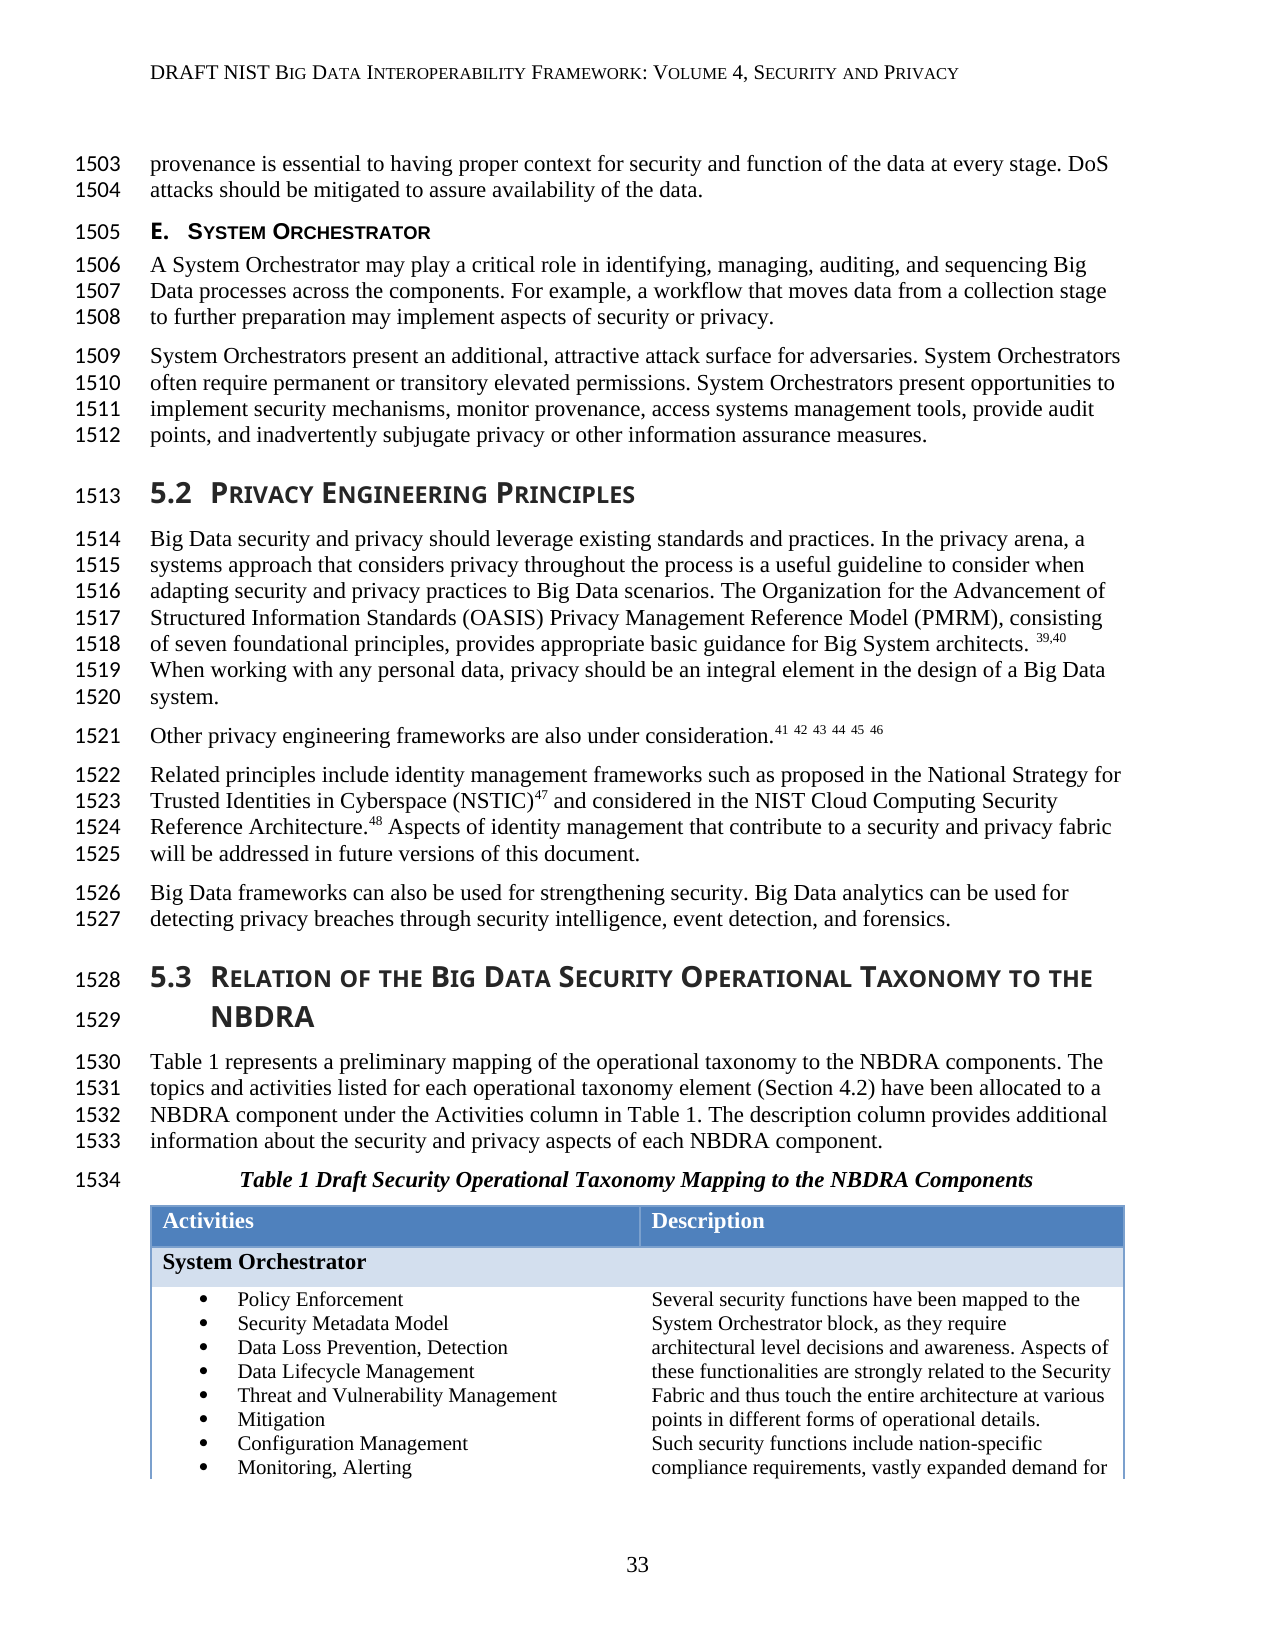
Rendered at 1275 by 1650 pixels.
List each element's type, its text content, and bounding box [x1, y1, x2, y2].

text Table 1 represents a preliminary mapping of the operational taxonomy to the NBDRA components. The topics and activities listed for each operational taxonomy element (Section 4.2) have been allocated to a NBDRA component under the Activities column in Table 1. The description column provides additional information about the security and privacy aspects of each NBDRA component. [150, 1048, 1125, 1153]
list System Orchestrator [150, 215, 1125, 246]
subtitle Relation of the Big Data Security Operational Taxonomy to the NBDRA [150, 956, 1125, 1036]
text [150, 150, 1125, 203]
text Other privacy engineering frameworks are also under consideration. [150, 722, 1125, 748]
text Table Draft Security Operational Taxonomy Mapping to the NBDRA Components [150, 1166, 1125, 1192]
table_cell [152, 1287, 640, 1479]
text Related principles include identity management frameworks such as proposed in the National Strategy for Trusted Identities in Cyberspace (NSTIC) and considered in the NIST Cloud Computing Security Reference Architecture. Aspects of identity management that contribute to a security and privacy fabric will be addressed in future versions of this document. [150, 761, 1125, 866]
table_header Activities [152, 1207, 639, 1246]
subtitle Privacy Engineering Principles [150, 473, 1125, 512]
text System Orchestrators present an additional, attractive attack surface for adversaries. System Orchestrators often require permanent or transitory elevated permissions. System Orchestrators present opportunities to implement security mechanisms, monitor provenance, access systems management tools, provide audit points, and inadvertently subjugate privacy or other information assurance measures. [150, 342, 1125, 448]
table_cell System Orchestrator [152, 1248, 1123, 1287]
text Big Data security and privacy should leverage existing standards and practices. In the privacy arena, a systems approach that considers privacy throughout the process is a useful guideline to consider when adapting security and privacy practices to Big Data scenarios. The Organization for the Advancement of Structured Information Standards (OASIS) Privacy Management Reference Model (PMRM), consisting of seven foundational principles, provides appropriate basic guidance for Big System architects. , When working with any personal data, privacy should be an integral element in the design of a Big Data system. [150, 525, 1125, 709]
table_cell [640, 1287, 1123, 1479]
table_header Description [641, 1207, 1123, 1246]
text A System Orchestrator may play a critical role in identifying, managing, auditing, and sequencing Big Data processes across the components. For example, a workflow that moves data from a collection stage to further preparation may implement aspects of security or privacy. [150, 251, 1125, 330]
text Big Data frameworks can also be used for strengthening security. Big Data analytics can be used for detecting privacy breaches through security intelligence, event detection, and forensics. [150, 878, 1125, 931]
